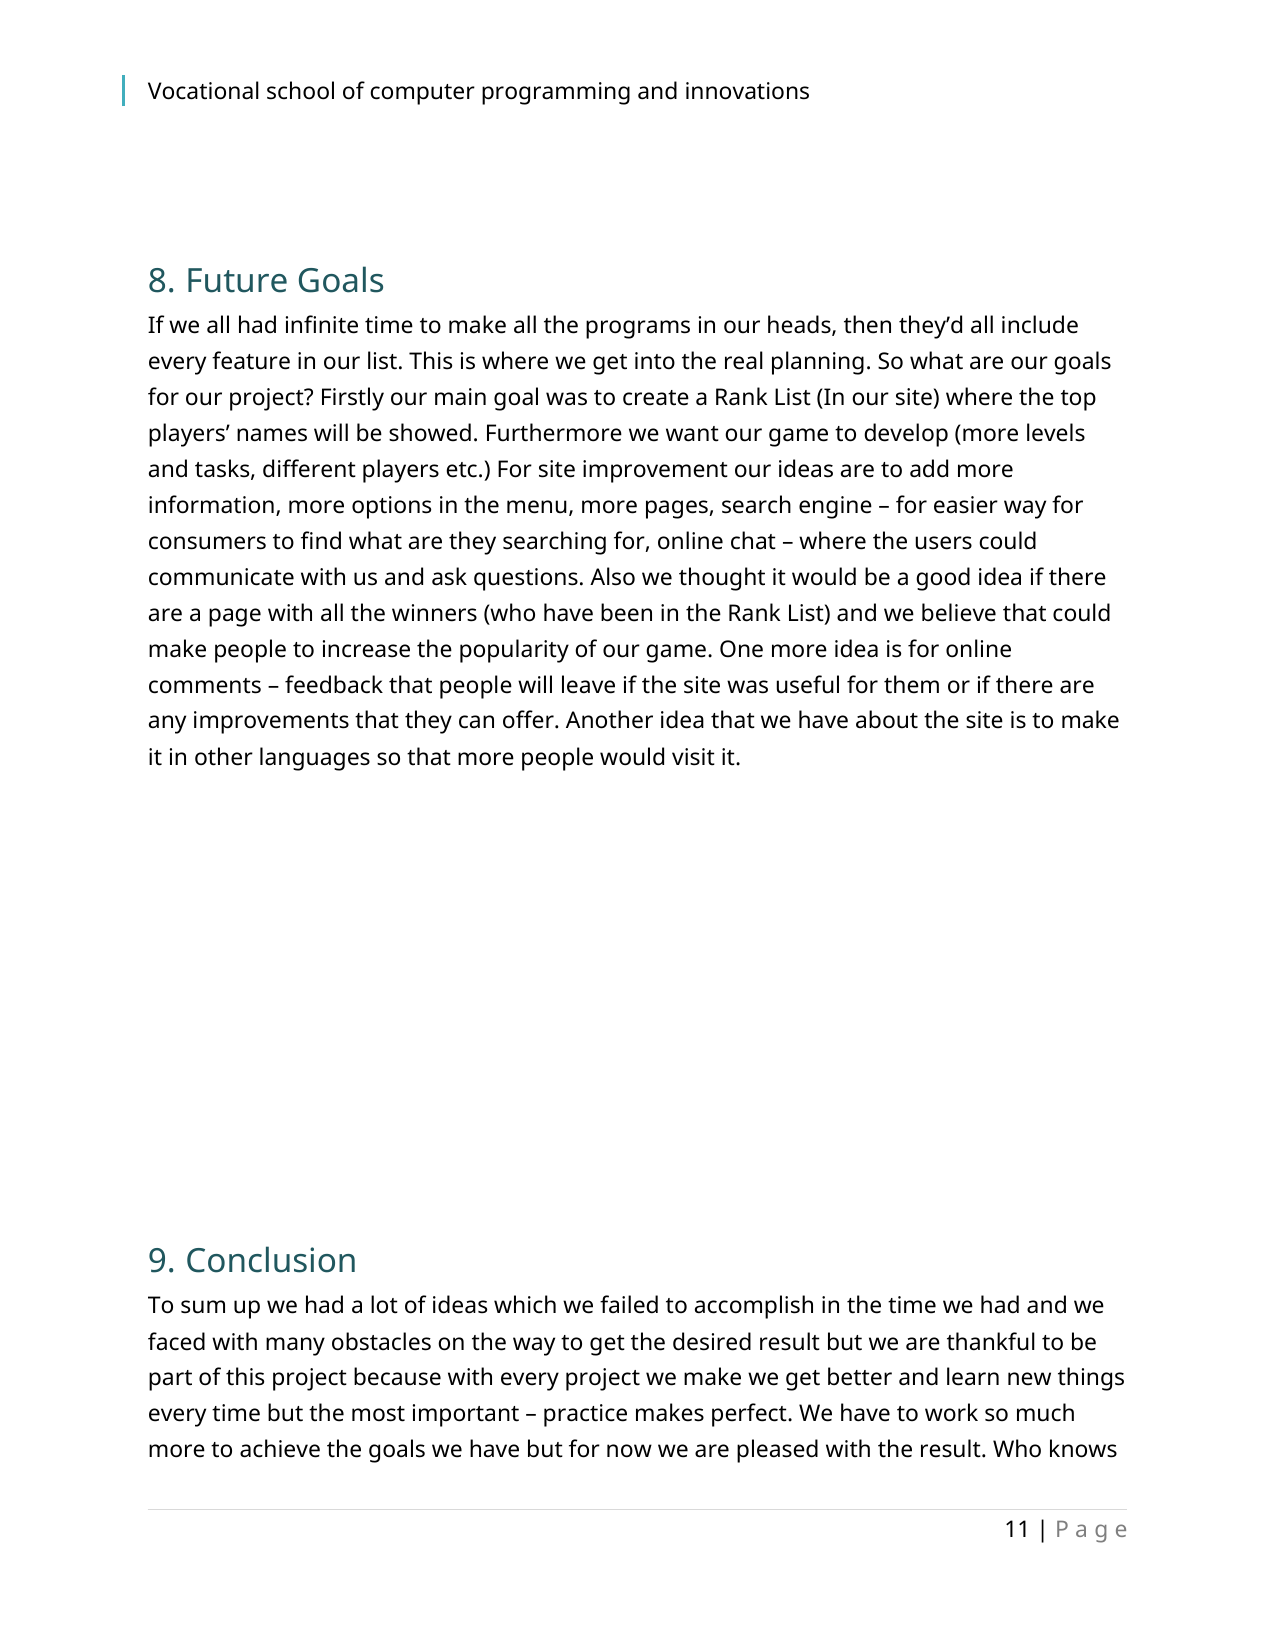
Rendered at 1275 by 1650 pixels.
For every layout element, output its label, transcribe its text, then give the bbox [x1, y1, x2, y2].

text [148, 1289, 1127, 1464]
subtitle Conclusion [148, 1237, 1127, 1283]
text If we all had infinite time to make all the programs in our heads, then they’d all include every feature in our list. This is where we get into the real planning. So what are our goals for our project? Firstly our main goal was to create a Rank List (In our site) where the top players’ names will be showed. Furthermore we want our game to develop (more levels and tasks, different players etc.) For site improvement our ideas are to add more information, more options in the menu, more pages, search engine – for easier way for consumers to find what are they searching for, online chat – where the users could communicate with us and ask questions. Also we thought it would be a good idea if there are a page with all the winners (who have been in the Rank List) and we believe that could make people to increase the popularity of our game. One more idea is for online comments – feedback that people will leave if the site was useful for them or if there are any improvements that they can offer. Another idea that we have about the site is to make it in other languages so that more people would visit it. [148, 309, 1127, 772]
subtitle Future Goals [148, 257, 1127, 302]
